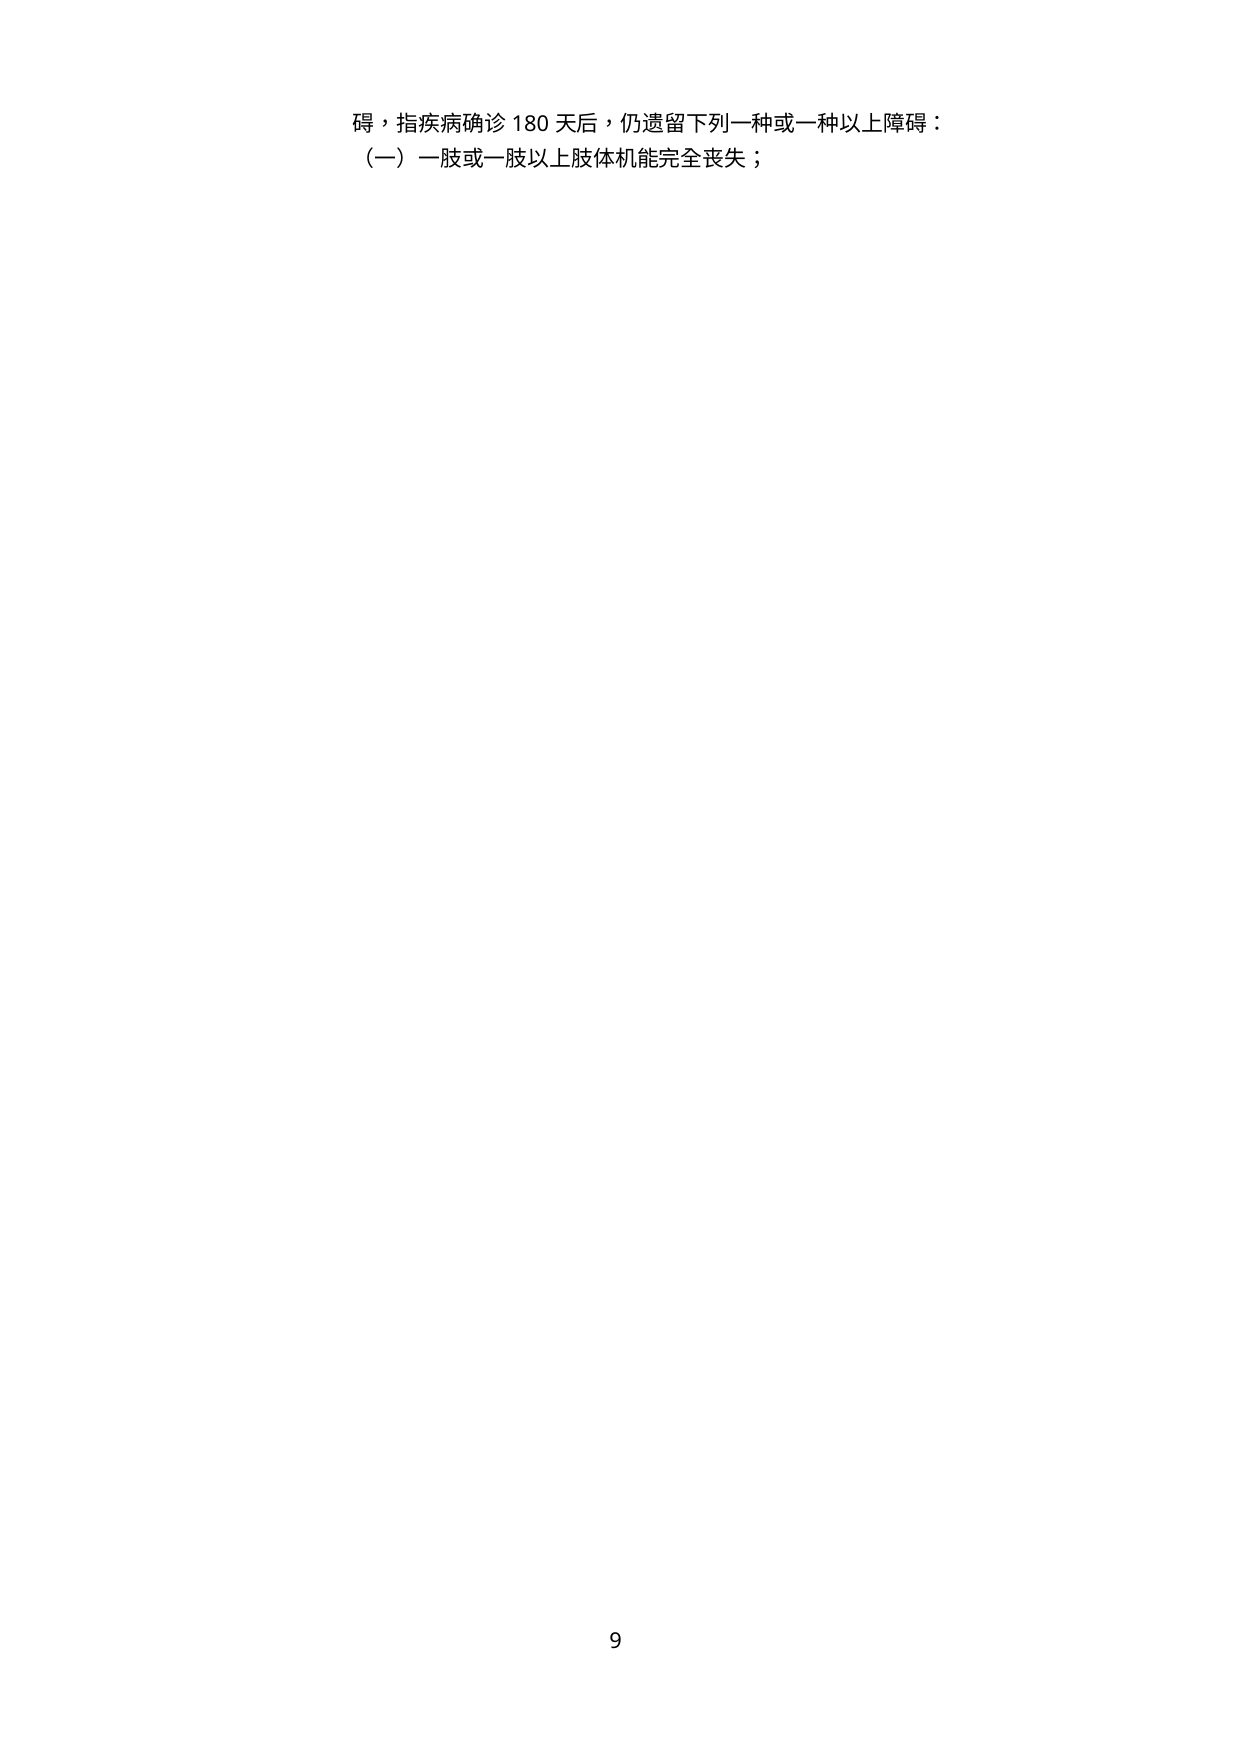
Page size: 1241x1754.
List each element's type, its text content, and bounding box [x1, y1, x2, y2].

text （一）一肢或一肢以上肢体机能完全丧失； [352, 143, 1161, 173]
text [353, 108, 1144, 138]
